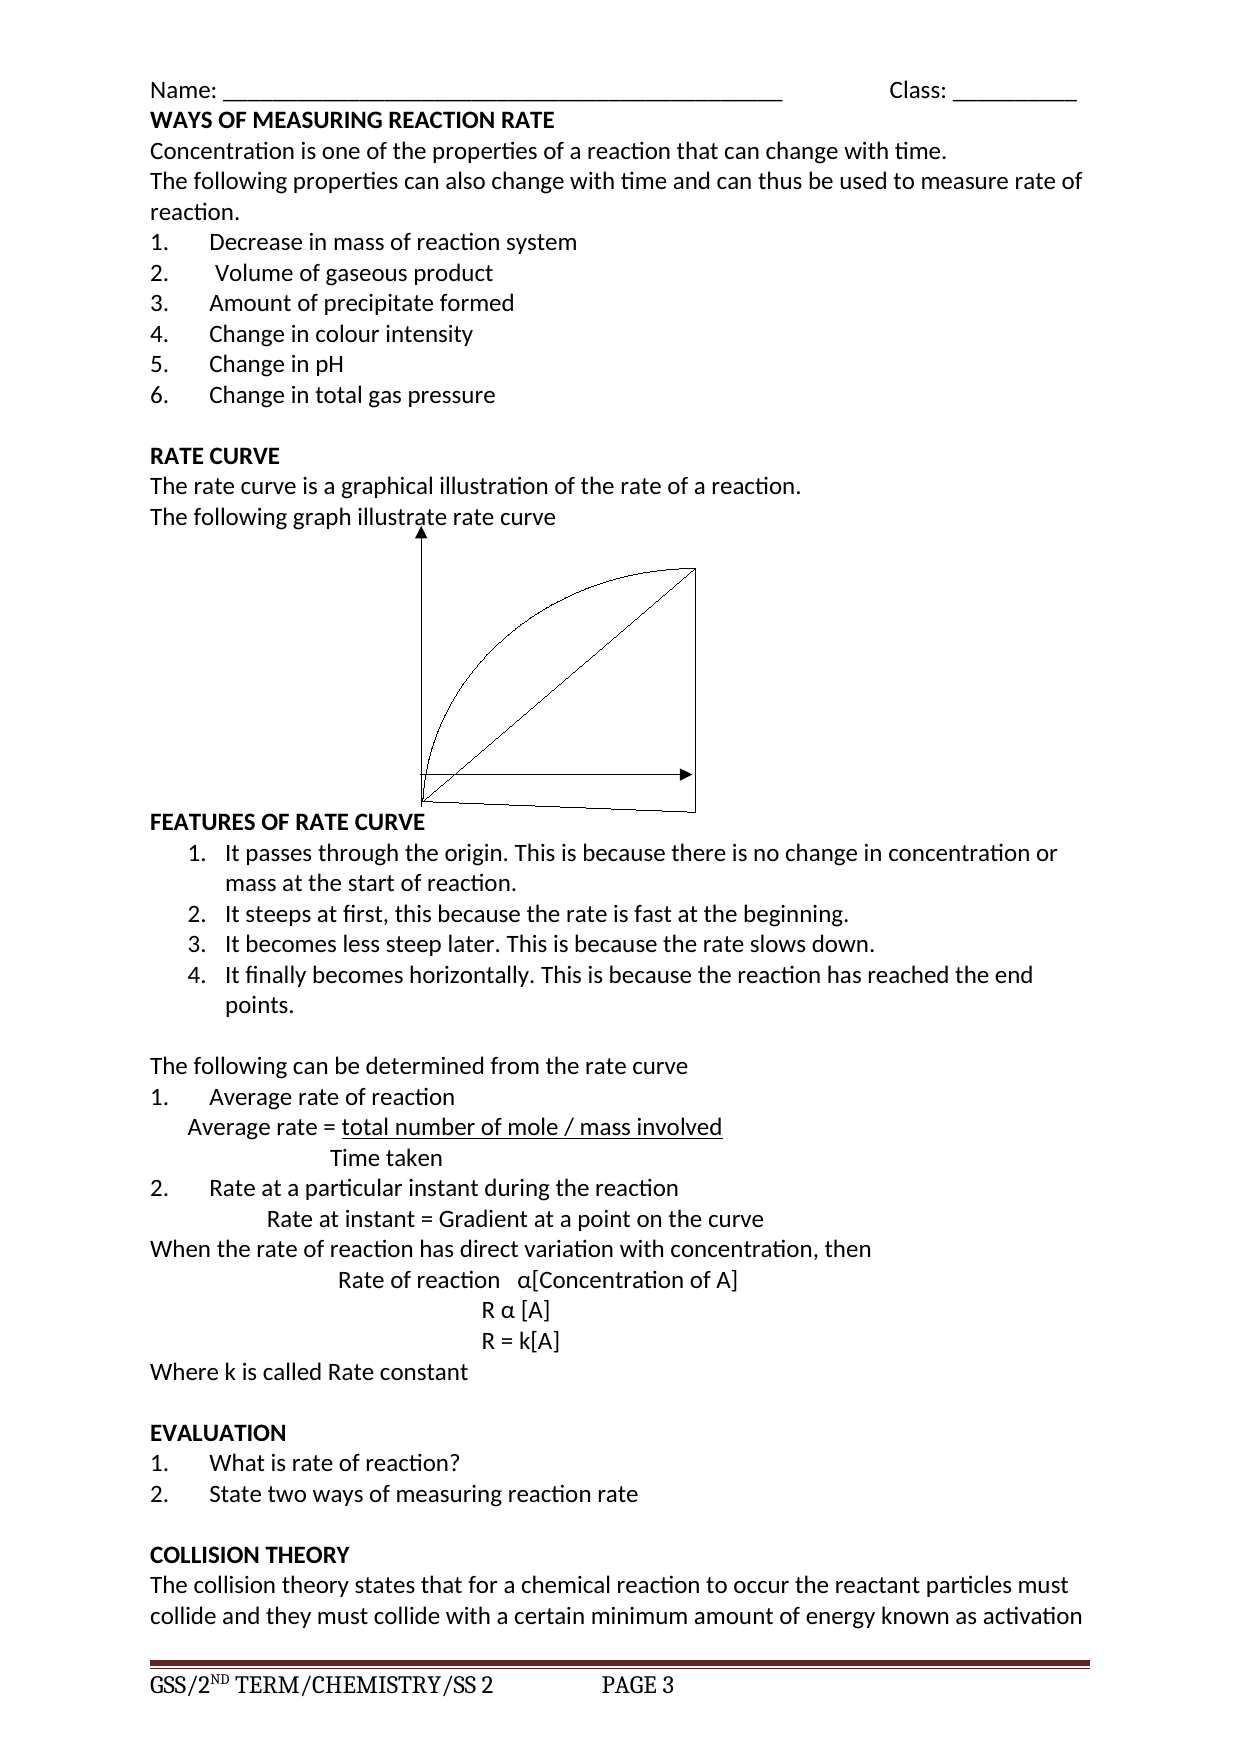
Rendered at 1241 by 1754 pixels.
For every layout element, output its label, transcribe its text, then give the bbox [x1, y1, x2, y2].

text FEATURES OF RATE CURVE [150, 806, 1090, 837]
list Change in colour intensity [150, 318, 1090, 348]
text The following properties can also change with time and can thus be used to measure rate of reaction. [150, 165, 1090, 226]
text R α [A] [187, 1294, 1090, 1325]
text COLLISION THEORY [150, 1539, 1090, 1569]
text Average rate = total number of mole / mass involved [187, 1111, 1090, 1142]
list What is rate of reaction? [150, 1447, 1090, 1478]
text EVALUATION [150, 1417, 1090, 1447]
list It passes through the origin. This is because there is no change in concentration or mass at the start of reaction. [187, 837, 1090, 898]
text The collision theory states that for a chemical reaction to occur the reactant particles must collide and they must collide with a certain minimum amount of energy known as activation [150, 1569, 1090, 1630]
text The rate curve is a graphical illustration of the rate of a reaction. [150, 471, 1090, 501]
list It becomes less steep later. This is because the rate slows down. [187, 928, 1090, 959]
text Where k is called Rate constant [150, 1356, 1090, 1386]
list Average rate of reaction [150, 1081, 1090, 1111]
list Amount of precipitate formed [150, 287, 1090, 318]
text The following can be determined from the rate curve [150, 1050, 1090, 1081]
list Rate at a particular instant during the reaction [150, 1172, 1090, 1203]
list Change in pH [150, 348, 1090, 379]
text WAYS OF MEASURING REACTION RATE [150, 104, 1090, 135]
text R = k[A] [187, 1325, 1090, 1356]
text When the rate of reaction has direct variation with concentration, then [150, 1233, 1090, 1264]
text Concentration is one of the properties of a reaction that can change with time. [150, 135, 1090, 165]
list State two ways of measuring reaction rate [150, 1478, 1090, 1508]
list Change in total gas pressure [150, 379, 1090, 409]
list Volume of gaseous product [150, 257, 1090, 287]
list Decrease in mass of reaction system [150, 226, 1090, 257]
text Time taken [187, 1142, 1090, 1172]
list It steeps at first, this because the rate is fast at the beginning. [187, 898, 1090, 928]
text Rate of reaction α[Concentration of A] [225, 1264, 1090, 1294]
text RATE CURVE [150, 440, 1090, 471]
text Rate at instant = Gradient at a point on the curve [187, 1203, 1090, 1233]
list It finally becomes horizontally. This is because the reaction has reached the end points. [187, 959, 1090, 1020]
text The following graph illustrate rate curve [150, 501, 1090, 532]
